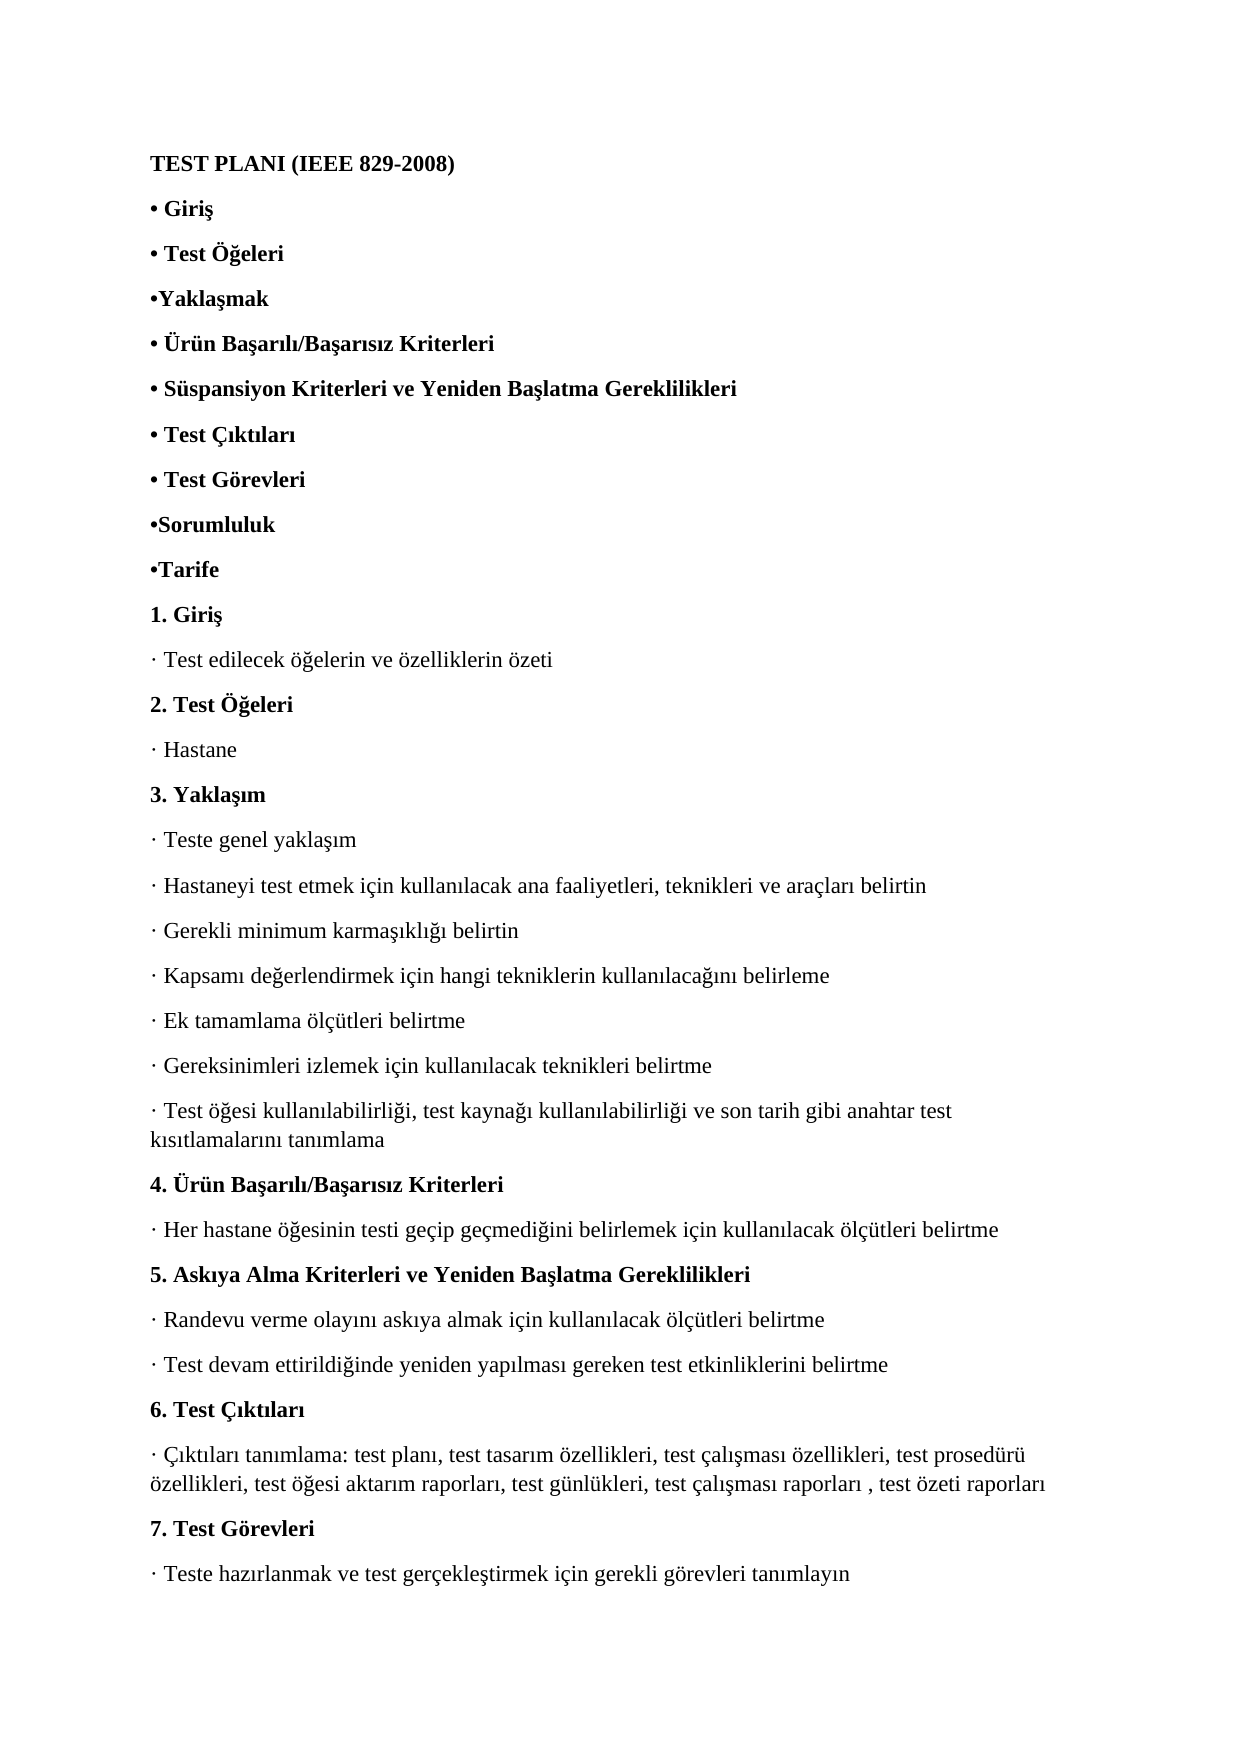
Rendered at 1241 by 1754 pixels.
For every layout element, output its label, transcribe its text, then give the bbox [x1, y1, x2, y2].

text · Randevu verme olayını askıya almak için kullanılacak ölçütleri belirtme [150, 1306, 1090, 1332]
text · Test öğesi kullanılabilirliği, test kaynağı kullanılabilirliği ve son tarih gibi anahtar test kısıtlamalarını tanımlama [150, 1097, 1090, 1152]
text • Test Öğeleri [150, 240, 1090, 267]
text 2. Test Öğeleri [150, 691, 1090, 718]
text · Her hastane öğesinin testi geçip geçmediğini belirlemek için kullanılacak ölçütleri belirtme [150, 1216, 1090, 1242]
text · Hastane [150, 736, 1090, 763]
text • Süspansiyon Kriterleri ve Yeniden Başlatma Gereklilikleri [150, 376, 1090, 402]
text 4. Ürün Başarılı/Başarısız Kriterleri [150, 1171, 1090, 1197]
text · Teste hazırlanmak ve test gerçekleştirmek için gerekli görevleri tanımlayın [150, 1560, 1090, 1586]
text •Sorumluluk [150, 511, 1090, 537]
text •Tarife [150, 556, 1090, 582]
text 7. Test Görevleri [150, 1515, 1090, 1541]
text · Hastaneyi test etmek için kullanılacak ana faaliyetleri, teknikleri ve araçları belirtin [150, 872, 1090, 898]
text 6. Test Çıktıları [150, 1396, 1090, 1423]
text · Test edilecek öğelerin ve özelliklerin özeti [150, 646, 1090, 672]
text · Gerekli minimum karmaşıklığı belirtin [150, 917, 1090, 943]
text · Çıktıları tanımlama: test planı, test tasarım özellikleri, test çalışması özellikleri, test prosedürü özellikleri, test öğesi aktarım raporları, test günlükleri, test çalışması raporları , test özeti raporları [150, 1441, 1090, 1496]
text · Test devam ettirildiğinde yeniden yapılması gereken test etkinliklerini belirtme [150, 1351, 1090, 1377]
text 3. Yaklaşım [150, 781, 1090, 808]
text • Giriş [150, 195, 1090, 221]
text •Yaklaşmak [150, 285, 1090, 312]
text · Teste genel yaklaşım [150, 827, 1090, 853]
text 1. Giriş [150, 601, 1090, 627]
text · Ek tamamlama ölçütleri belirtme [150, 1007, 1090, 1033]
text 5. Askıya Alma Kriterleri ve Yeniden Başlatma Gereklilikleri [150, 1261, 1090, 1287]
text · Kapsamı değerlendirmek için hangi tekniklerin kullanılacağını belirleme [150, 962, 1090, 988]
text · Gereksinimleri izlemek için kullanılacak teknikleri belirtme [150, 1052, 1090, 1078]
text • Ürün Başarılı/Başarısız Kriterleri [150, 330, 1090, 357]
text • Test Görevleri [150, 466, 1090, 492]
text • Test Çıktıları [150, 421, 1090, 447]
text TEST PLANI (IEEE 829-2008) [150, 150, 1090, 176]
